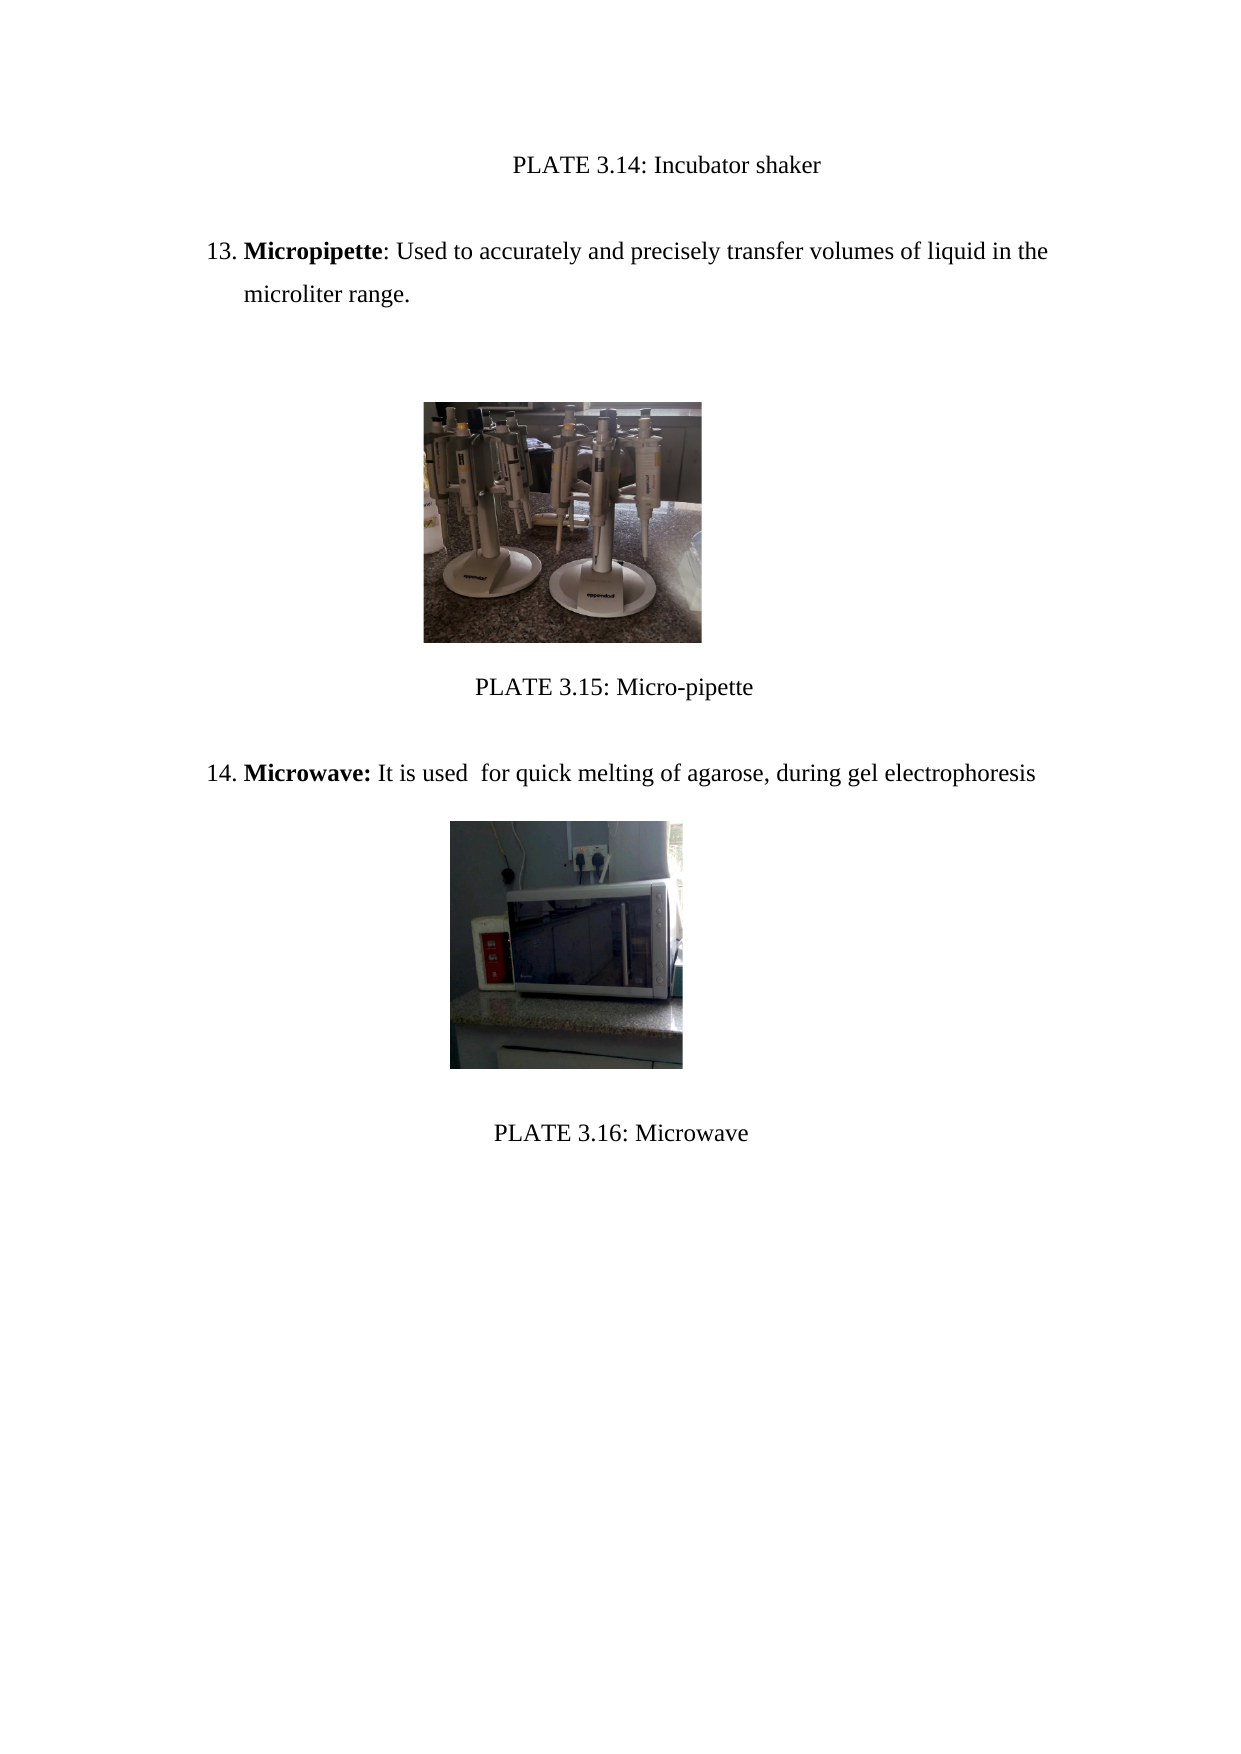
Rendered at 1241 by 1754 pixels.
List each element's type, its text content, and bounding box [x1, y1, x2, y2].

text PLATE 3.14: Incubator shaker [150, 150, 1090, 179]
picture [450, 821, 683, 1069]
text PLATE 3.15: Micro-pipette [150, 386, 1090, 700]
picture [423, 402, 702, 643]
list Microwave: It is used for quick melting of agarose, during gel electrophoresis [206, 758, 1090, 787]
text PLATE 3.16: Microwave [150, 822, 1090, 1147]
list Micropipette: Used to accurately and precisely transfer volumes of liquid in the microliter range. [206, 236, 1090, 308]
